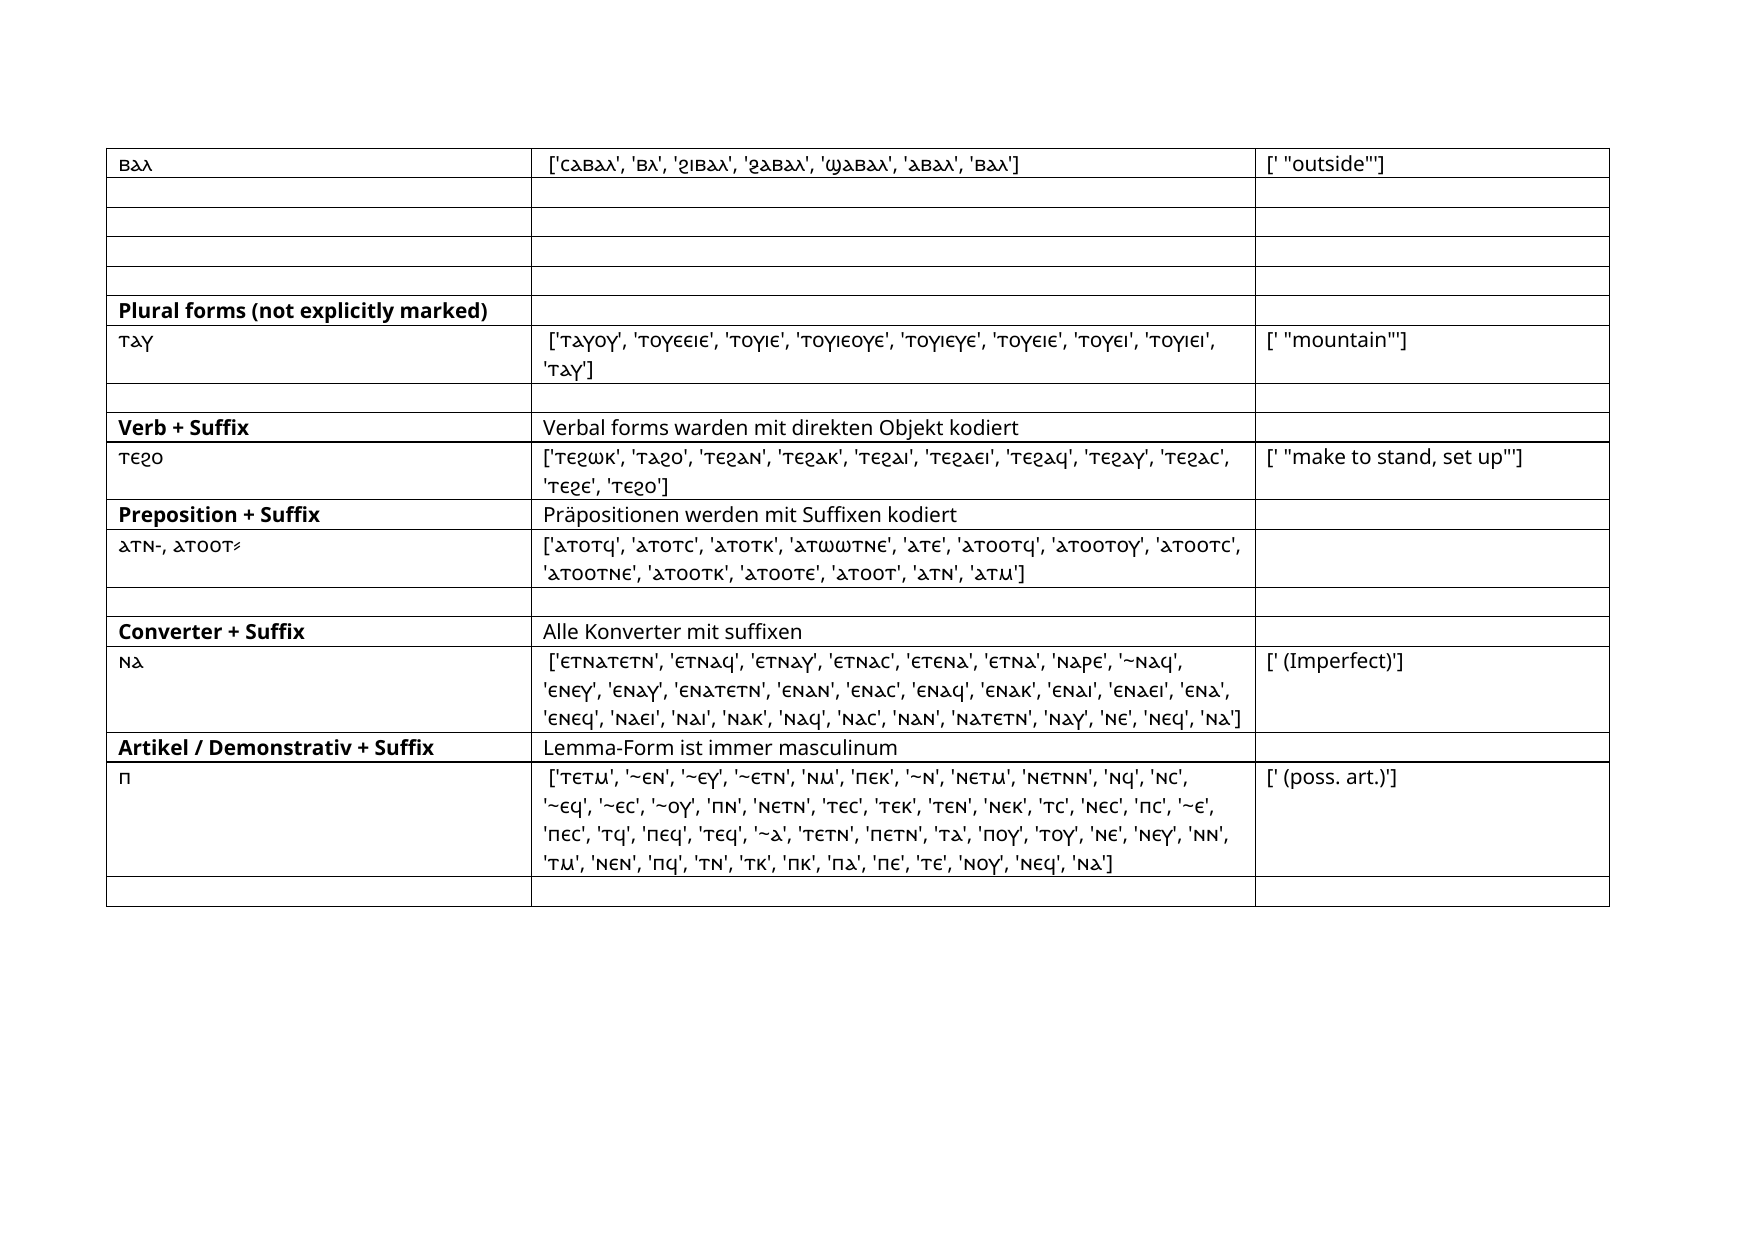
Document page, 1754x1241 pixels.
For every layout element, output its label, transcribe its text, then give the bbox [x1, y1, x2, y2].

table_cell [532, 384, 1255, 412]
table_cell [532, 237, 1255, 266]
table_cell ⲃⲁⲗ [107, 149, 531, 177]
table_cell ['ⲧⲉⲧⲙ', '~ⲉⲛ', '~ⲉⲩ', '~ⲉⲧⲛ', 'ⲛⲙ', 'ⲡⲉⲕ', '~ⲛ', 'ⲛⲉⲧⲙ', 'ⲛⲉⲧⲛⲛ', 'ⲛϥ', 'ⲛⲥ', '~ⲉϥ', '~ⲉⲥ', '~ⲟⲩ', 'ⲡⲛ', 'ⲛⲉⲧⲛ', 'ⲧⲉⲥ', 'ⲧⲉⲕ', 'ⲧⲉⲛ', 'ⲛⲉⲕ', 'ⲧⲥ', 'ⲛⲉⲥ', 'ⲡⲥ', '~ⲉ', 'ⲡⲉⲥ', 'ⲧϥ', 'ⲡⲉϥ', 'ⲧⲉϥ', '~ⲁ', 'ⲧⲉⲧⲛ', 'ⲡⲉⲧⲛ', 'ⲧⲁ', 'ⲡⲟⲩ', 'ⲧⲟⲩ', 'ⲛⲉ', 'ⲛⲉⲩ', 'ⲛⲛ', 'ⲧⲙ', 'ⲛⲉⲛ', 'ⲡϥ', 'ⲧⲛ', 'ⲧⲕ', 'ⲡⲕ', 'ⲡⲁ', 'ⲡⲉ', 'ⲧⲉ', 'ⲛⲟⲩ', 'ⲛⲉϥ', 'ⲛⲁ'] [532, 763, 1255, 876]
table_cell ⲧⲁⲩ [107, 326, 531, 382]
table_cell [107, 178, 531, 207]
table_cell ['ⲉⲧⲛⲁⲧⲉⲧⲛ', 'ⲉⲧⲛⲁϥ', 'ⲉⲧⲛⲁⲩ', 'ⲉⲧⲛⲁⲥ', 'ⲉⲧⲉⲛⲁ', 'ⲉⲧⲛⲁ', 'ⲛⲁⲣⲉ', '~ⲛⲁϥ', 'ⲉⲛⲉⲩ', 'ⲉⲛⲁⲩ', 'ⲉⲛⲁⲧⲉⲧⲛ', 'ⲉⲛⲁⲛ', 'ⲉⲛⲁⲥ', 'ⲉⲛⲁϥ', 'ⲉⲛⲁⲕ', 'ⲉⲛⲁⲓ', 'ⲉⲛⲁⲉⲓ', 'ⲉⲛⲁ', 'ⲉⲛⲉϥ', 'ⲛⲁⲉⲓ', 'ⲛⲁⲓ', 'ⲛⲁⲕ', 'ⲛⲁϥ', 'ⲛⲁⲥ', 'ⲛⲁⲛ', 'ⲛⲁⲧⲉⲧⲛ', 'ⲛⲁⲩ', 'ⲛⲉ', 'ⲛⲉϥ', 'ⲛⲁ'] [532, 647, 1255, 732]
table_cell ⲡ [107, 763, 531, 876]
table_cell [1256, 296, 1609, 324]
table_cell [107, 237, 531, 266]
table_cell ['ⲥⲁⲃⲁⲗ', 'ⲃⲗ', 'ϩⲓⲃⲁⲗ', 'ⳉⲁⲃⲁⲗ', 'ϣⲁⲃⲁⲗ', 'ⲁⲃⲁⲗ', 'ⲃⲁⲗ'] [532, 149, 1255, 177]
table_cell ['ⲧⲁⲩⲟⲩ', 'ⲧⲟⲩⲉⲉⲓⲉ', 'ⲧⲟⲩⲓⲉ', 'ⲧⲟⲩⲓⲉⲟⲩⲉ', 'ⲧⲟⲩⲓⲉⲩⲉ', 'ⲧⲟⲩⲉⲓⲉ', 'ⲧⲟⲩⲉⲓ', 'ⲧⲟⲩⲓⲉⲓ', 'ⲧⲁⲩ'] [532, 326, 1255, 382]
table_cell [1256, 384, 1609, 412]
table_cell [' (Imperfect)'] [1256, 647, 1609, 732]
table_cell [107, 877, 531, 906]
table_cell [107, 267, 531, 295]
table_cell ['ⲧⲉϩⲱⲕ', 'ⲧⲁϩⲟ', 'ⲧⲉϩⲁⲛ', 'ⲧⲉϩⲁⲕ', 'ⲧⲉϩⲁⲓ', 'ⲧⲉϩⲁⲉⲓ', 'ⲧⲉϩⲁϥ', 'ⲧⲉϩⲁⲩ', 'ⲧⲉϩⲁⲥ', 'ⲧⲉϩⲉ', 'ⲧⲉϩⲟ'] [532, 443, 1255, 499]
table_cell ⲁⲧⲛ-, ⲁⲧⲟⲟⲧ⸗ [107, 530, 531, 587]
table_cell [532, 877, 1255, 906]
table_cell Plural forms (not explicitly marked) [107, 296, 531, 324]
table_cell Alle Konverter mit suffixen [532, 617, 1255, 646]
table_cell Lemma-Form ist immer masculinum [532, 733, 1255, 761]
table_cell [532, 296, 1255, 324]
table_cell [1256, 877, 1609, 906]
table_cell [1256, 267, 1609, 295]
table_cell [107, 384, 531, 412]
table_cell [1256, 617, 1609, 646]
table_cell [' "outside"'] [1256, 149, 1609, 177]
table_cell [107, 208, 531, 236]
table_cell [532, 588, 1255, 616]
table_cell ⲛⲁ [107, 647, 531, 732]
table_cell [1256, 500, 1609, 529]
table_cell Verb + Suffix [107, 413, 531, 441]
table_cell [1256, 413, 1609, 441]
table_cell ⲧⲉϩⲟ [107, 443, 531, 499]
table_cell Verbal forms warden mit direkten Objekt kodiert [532, 413, 1255, 441]
table_cell Präpositionen werden mit Suffixen kodiert [532, 500, 1255, 529]
table_cell [1256, 237, 1609, 266]
table_cell [' (poss. art.)'] [1256, 763, 1609, 876]
table_cell ['ⲁⲧⲟⲧϥ', 'ⲁⲧⲟⲧⲥ', 'ⲁⲧⲟⲧⲕ', 'ⲁⲧⲱⲱⲧⲛⲉ', 'ⲁⲧⲉ', 'ⲁⲧⲟⲟⲧϥ', 'ⲁⲧⲟⲟⲧⲟⲩ', 'ⲁⲧⲟⲟⲧⲥ', 'ⲁⲧⲟⲟⲧⲛⲉ', 'ⲁⲧⲟⲟⲧⲕ', 'ⲁⲧⲟⲟⲧⲉ', 'ⲁⲧⲟⲟⲧ', 'ⲁⲧⲛ', 'ⲁⲧⲙ'] [532, 530, 1255, 587]
table_cell Converter + Suffix [107, 617, 531, 646]
table_cell [1256, 733, 1609, 761]
table_cell [1256, 178, 1609, 207]
table_cell [' "make to stand, set up"'] [1256, 443, 1609, 499]
table_cell [532, 178, 1255, 207]
table_cell Artikel / Demonstrativ + Suffix [107, 733, 531, 761]
table_cell [532, 267, 1255, 295]
table_cell [1256, 530, 1609, 587]
table_cell [532, 208, 1255, 236]
table_cell [' "mountain"'] [1256, 326, 1609, 382]
table_cell [1256, 588, 1609, 616]
table_cell [1256, 208, 1609, 236]
table_cell Preposition + Suffix [107, 500, 531, 529]
table_cell [107, 588, 531, 616]
